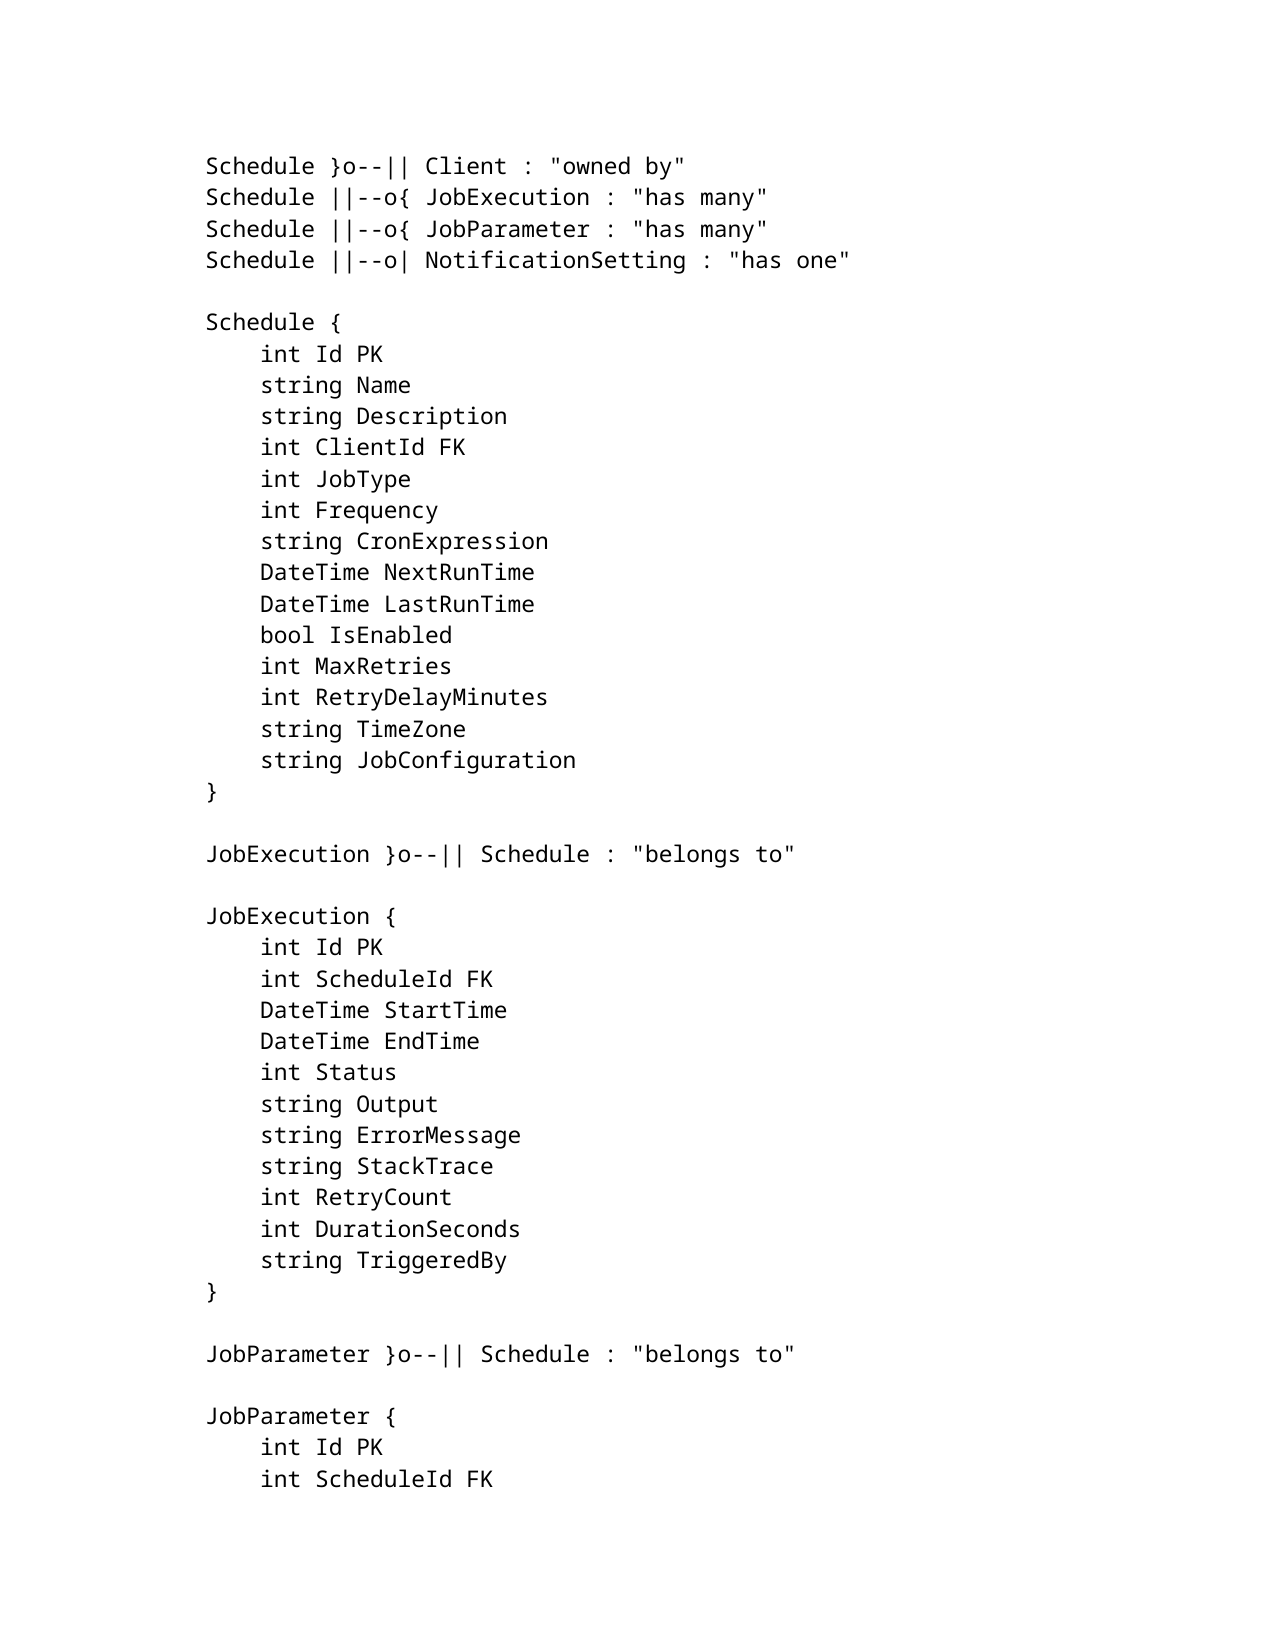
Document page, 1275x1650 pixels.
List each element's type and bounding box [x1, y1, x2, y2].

text [150, 150, 1125, 1494]
